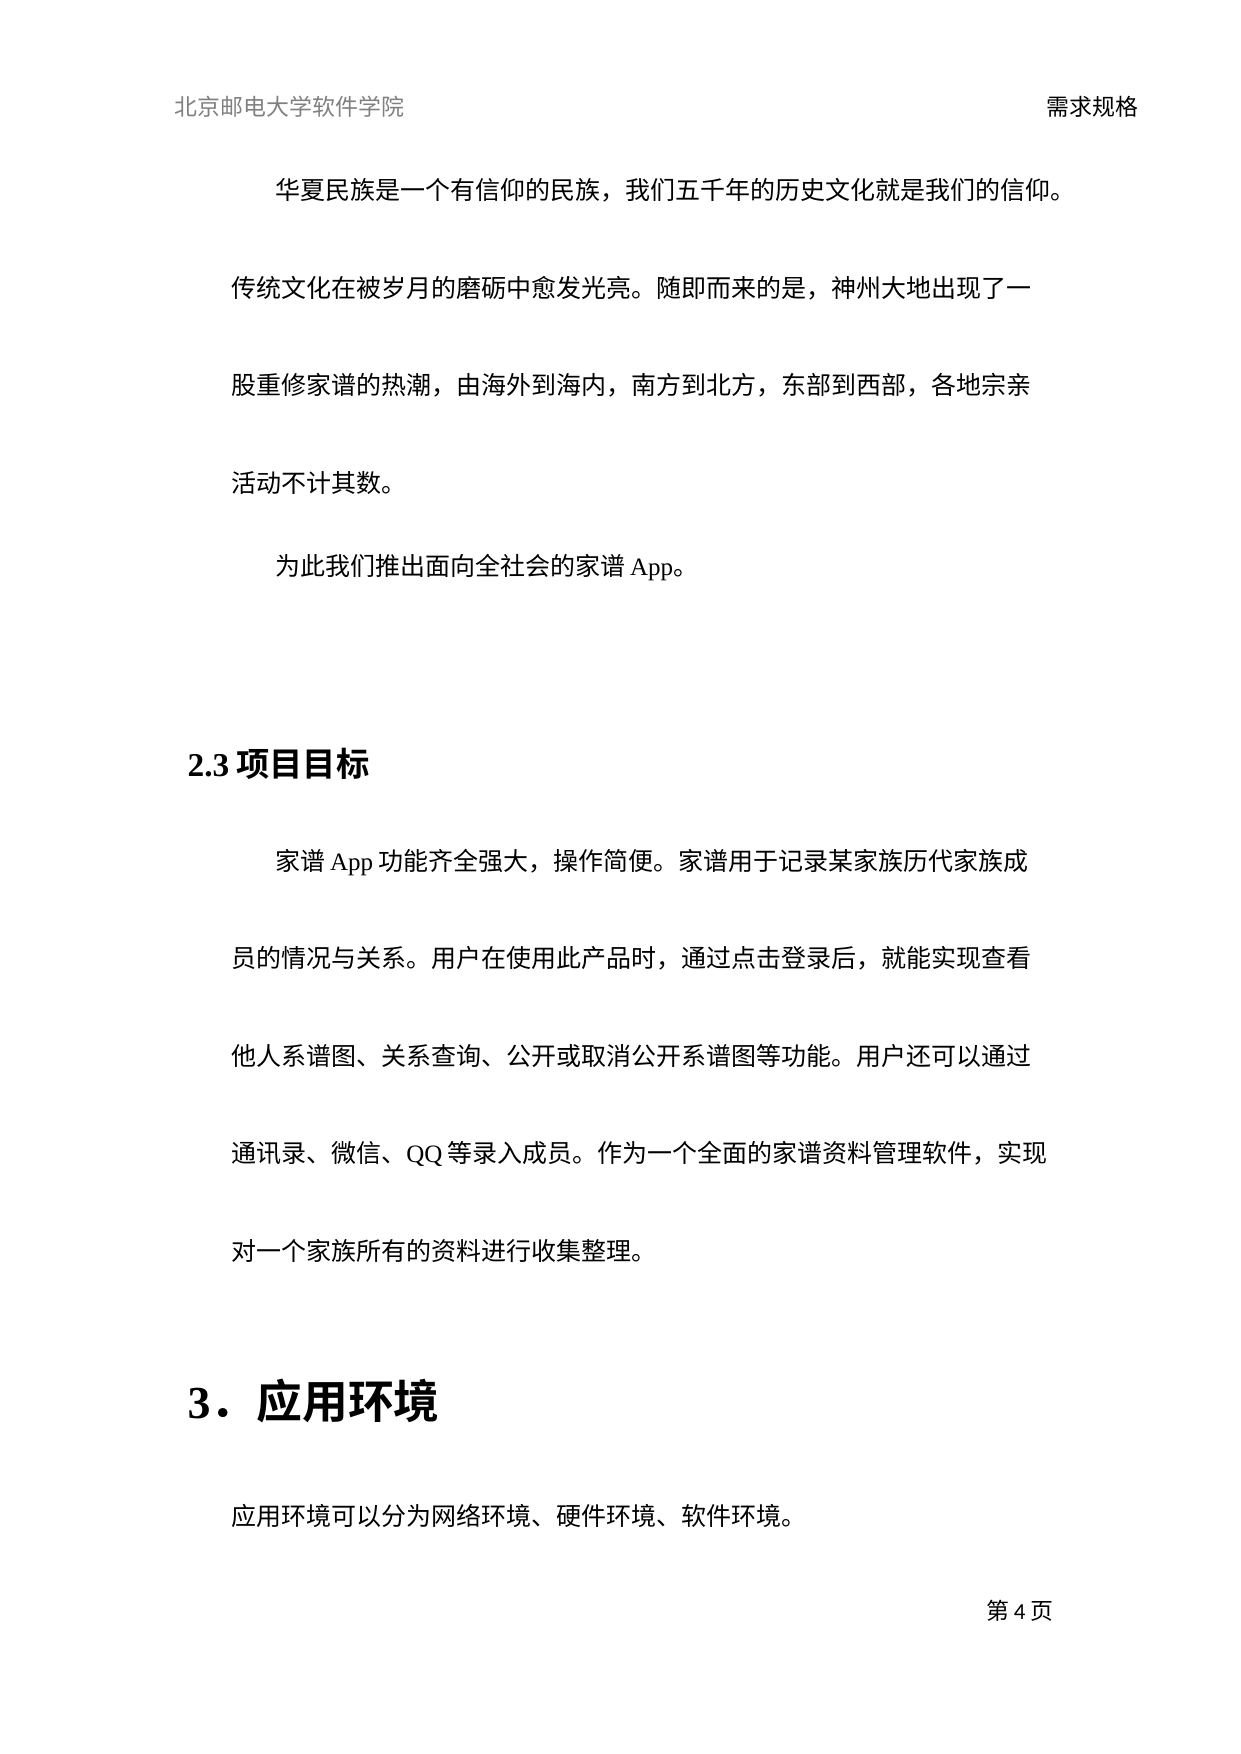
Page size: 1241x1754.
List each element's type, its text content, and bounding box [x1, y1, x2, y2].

text 应用环境可以分为网络环境、硬件环境、软件环境。 [187, 1482, 1053, 1547]
list 为此我们推出面向全社会的家谱App。 [231, 532, 1053, 597]
subtitle 3．应用环境 [187, 1350, 1053, 1447]
list 华夏民族是一个有信仰的民族，我们五千年的历史文化就是我们的信仰。传统文化在被岁月的磨砺中愈发光亮。随即而来的是，神州大地出现了一股重修家谱的热潮，由海外到海内，南方到北方，东部到西部，各地宗亲活动不计其数。 [231, 156, 1053, 514]
subtitle 2.3项目目标 [187, 730, 1053, 795]
list 家谱App功能齐全强大，操作简便。家谱用于记录某家族历代家族成员的情况与关系。用户在使用此产品时，通过点击登录后，就能实现查看他人系谱图、关系查询、公开或取消公开系谱图等功能。用户还可以通过通讯录、微信、QQ等录入成员。作为一个全面的家谱资料管理软件，实现对一个家族所有的资料进行收集整理。 [231, 827, 1053, 1282]
